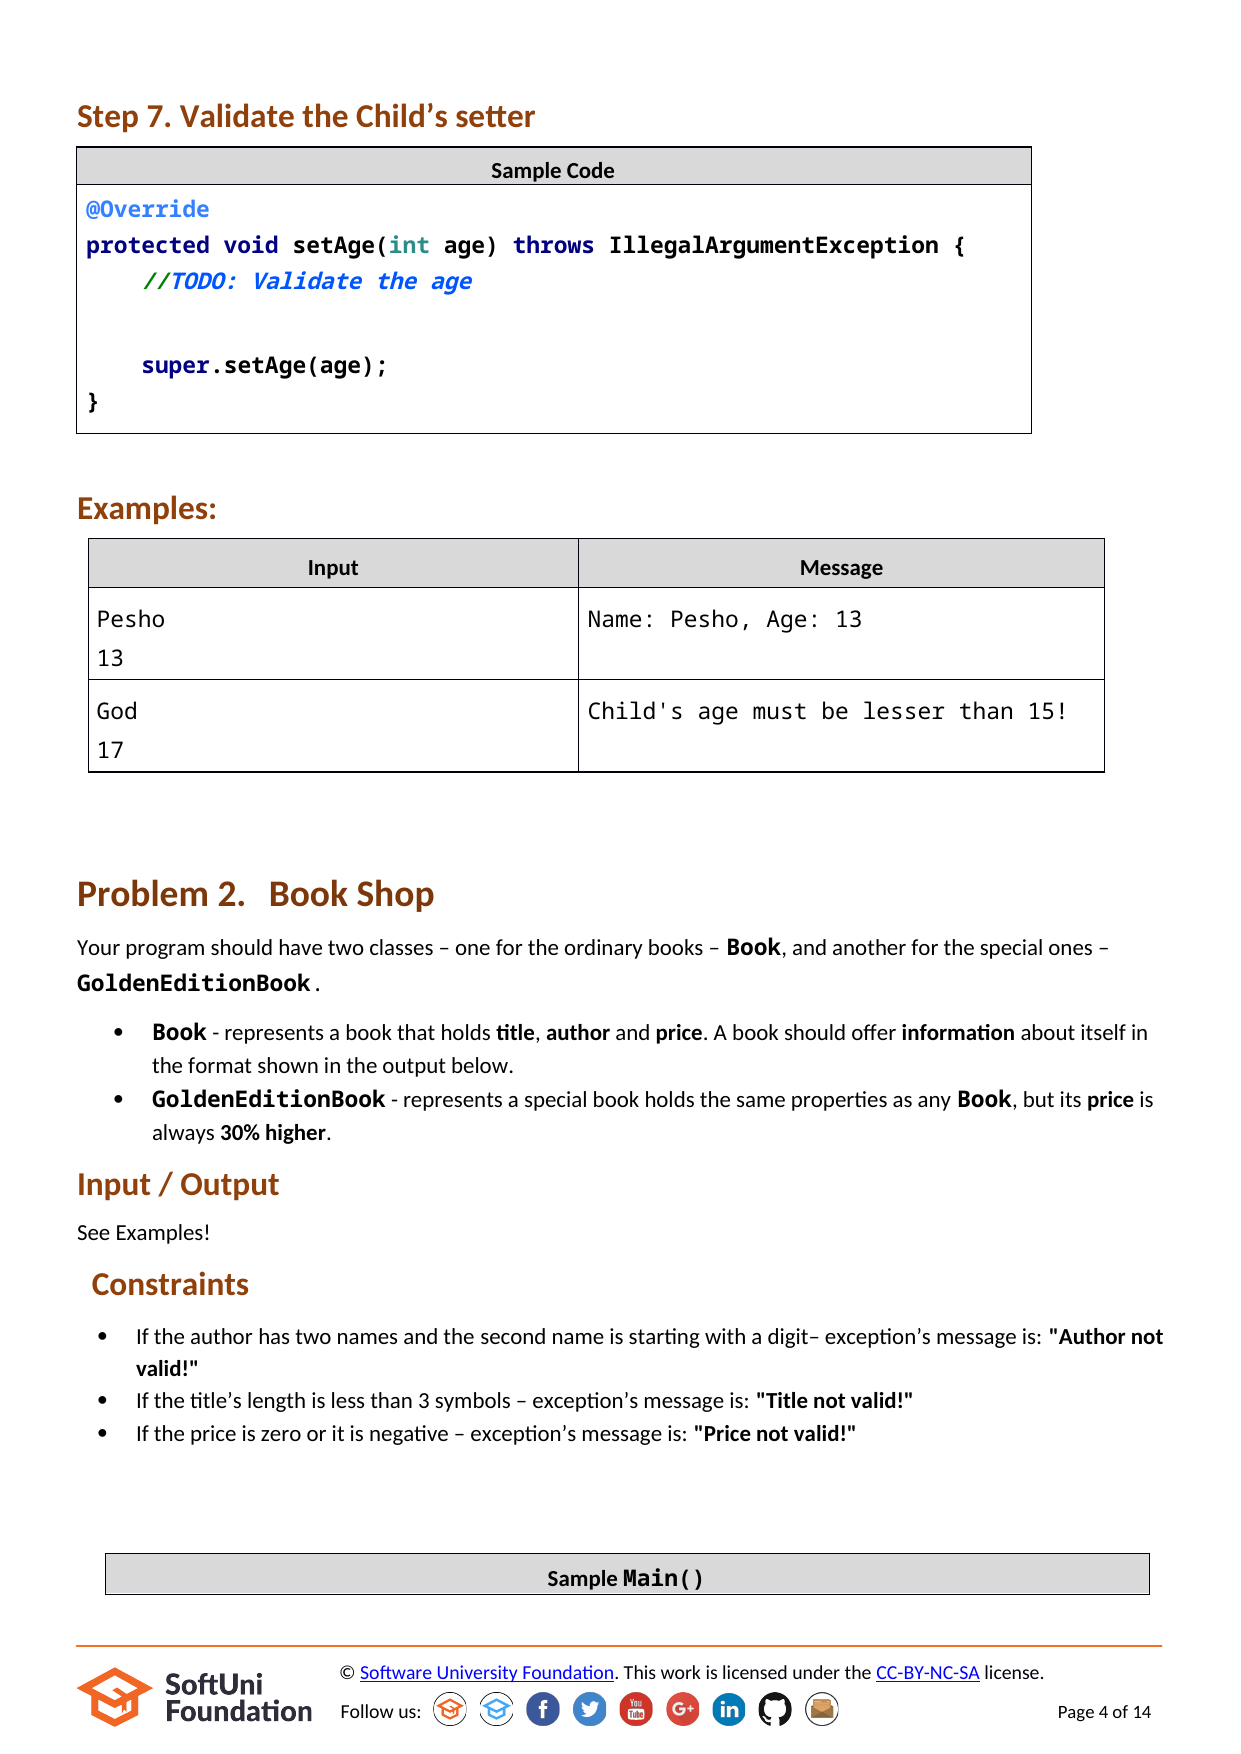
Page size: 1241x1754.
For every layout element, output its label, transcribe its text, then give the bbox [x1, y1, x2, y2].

subtitle Input / Output [77, 1163, 1163, 1204]
table_header Sample Main() [106, 1554, 1149, 1593]
picture [433, 1692, 467, 1726]
text Your program should have two classes – one for the ordinary books – Book, and another for the special ones – GoldenEditionBook. [77, 931, 1163, 998]
picture [573, 1692, 607, 1726]
picture [736, 1693, 746, 1703]
picture [619, 1692, 653, 1726]
picture [736, 1716, 746, 1726]
subtitle Book Shop [77, 870, 1163, 916]
table_cell @Override protected void setAge(int age) throws IllegalArgumentException { //TODO: Validate the age super.setAge(age); } [77, 185, 1031, 433]
list Book - represents a book that holds title, author and price. A book should offer information about itself in the format shown in the output below. [114, 1016, 1163, 1079]
subtitle Constraints [92, 1263, 1163, 1304]
list GoldenEditionBook - represents a special book holds the same properties as any Book, but its price is always 30% higher. [114, 1083, 1163, 1147]
list If the price is zero or it is negative – exception’s message is: "Price not valid!" [98, 1419, 1163, 1447]
text See Examples! [77, 1218, 1163, 1246]
table_cell Name: Pesho, Age: 13 [579, 588, 1104, 679]
table_cell Child's age must be lesser than 15! [579, 680, 1104, 771]
table_cell Pesho 13 [89, 588, 578, 679]
list If the title’s length is less than 3 symbols – exception’s message is: "Title not valid!" [98, 1387, 1163, 1415]
picture [76, 1667, 312, 1727]
list If the author has two names and the second name is starting with a digit– exception’s message is: "Author not valid!" [98, 1322, 1163, 1382]
table_header Input [89, 539, 578, 587]
table_cell God 17 [89, 680, 578, 771]
subtitle Step 7. Validate the Child’s setter [77, 95, 1163, 136]
picture [727, 1707, 738, 1717]
table_header Message [579, 539, 1104, 587]
subtitle Examples: [77, 487, 1163, 528]
picture [712, 1716, 722, 1726]
picture [526, 1692, 560, 1726]
picture [758, 1692, 792, 1726]
picture [712, 1693, 722, 1703]
picture [805, 1692, 839, 1726]
picture [666, 1692, 700, 1726]
table_header Sample Code [77, 148, 1031, 184]
picture [480, 1692, 513, 1726]
